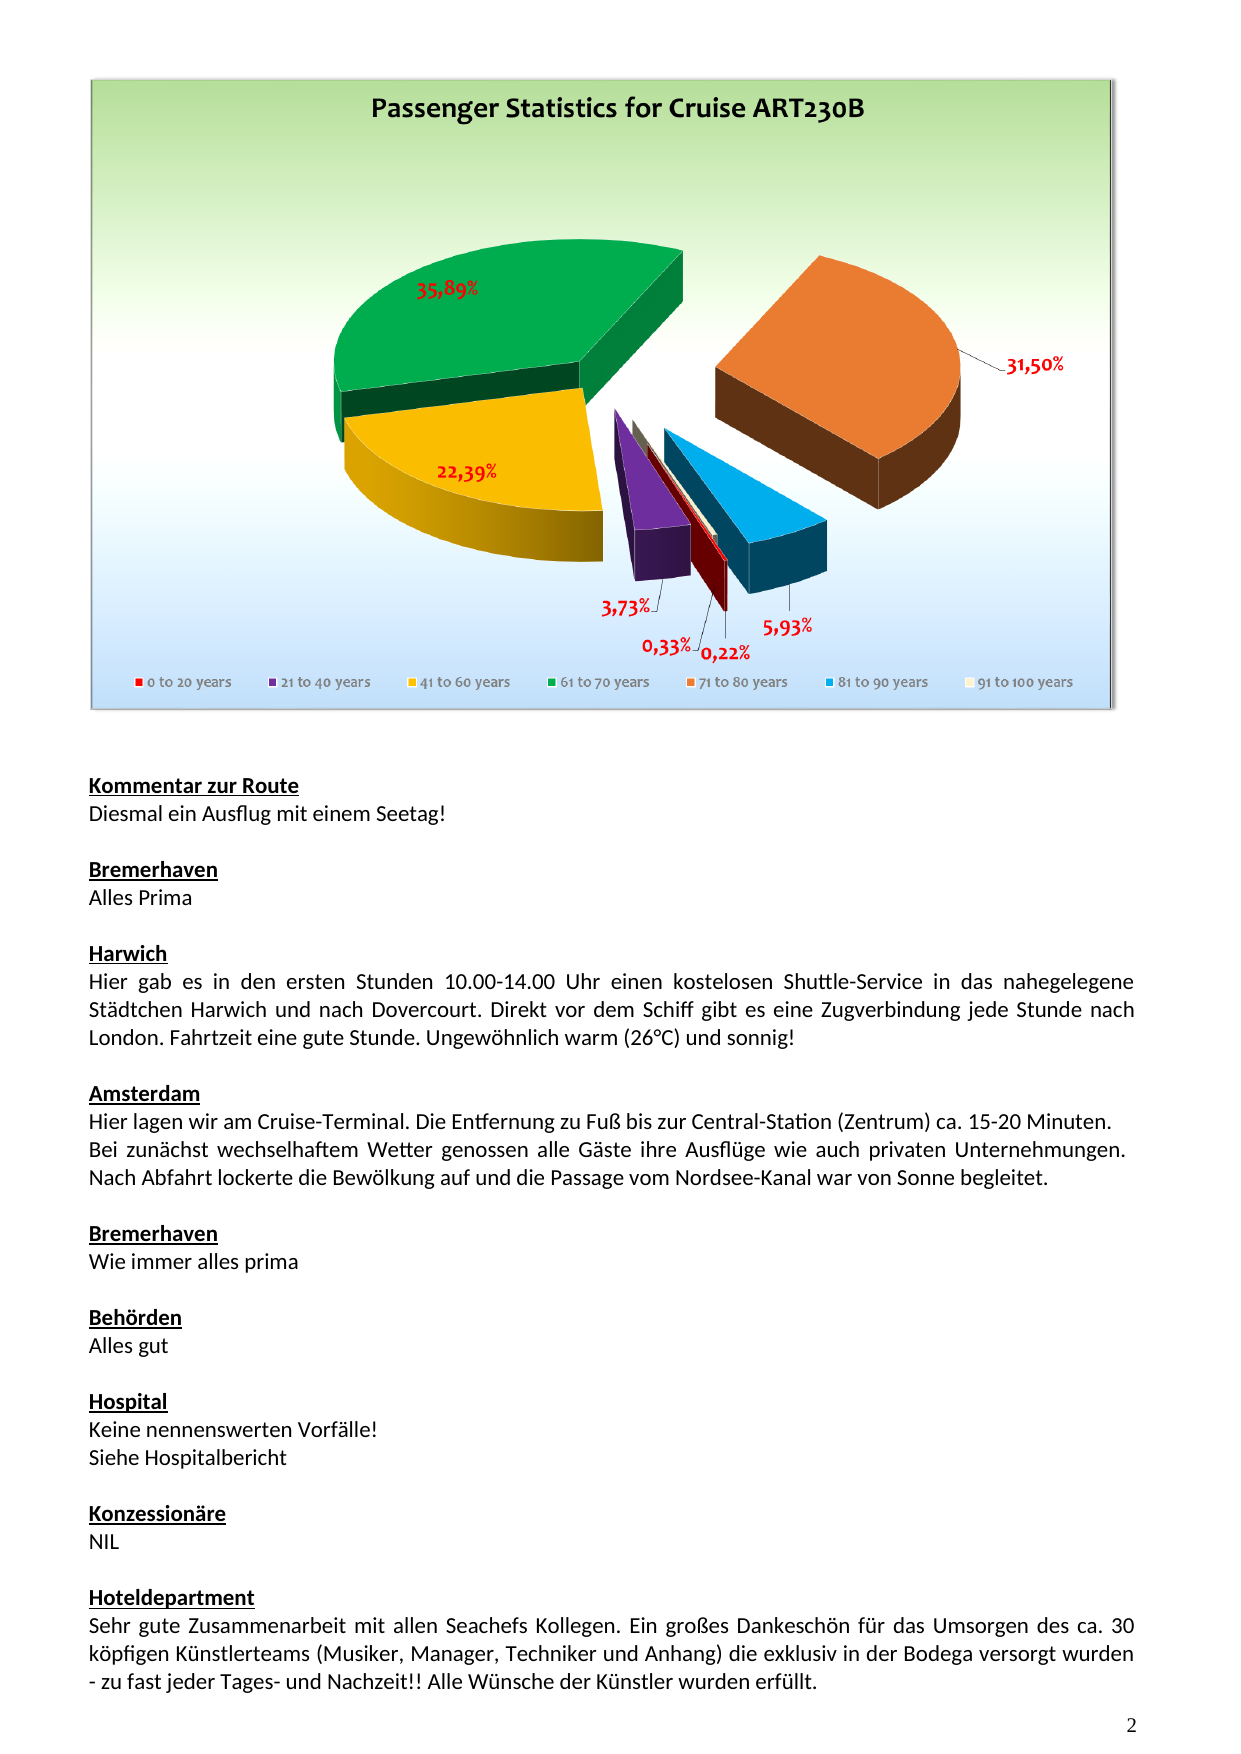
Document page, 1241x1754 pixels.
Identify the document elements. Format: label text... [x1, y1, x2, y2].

text Konzessionäre [89, 1499, 1137, 1527]
text Bremerhaven [89, 1219, 1137, 1247]
text Hospital [89, 1387, 1137, 1415]
text NIL [89, 1527, 1137, 1555]
text Bremerhaven [89, 855, 1137, 883]
text Siehe Hospitalbericht [89, 1443, 1137, 1471]
text Amsterdam [89, 1079, 1137, 1107]
text Keine nennenswerten Vorfälle! [89, 1415, 1137, 1443]
text Kommentar zur Route [89, 771, 1152, 799]
text Hoteldepartment [89, 1583, 1137, 1611]
text Bei zunächst wechselhaftem Wetter genossen alle Gäste ihre Ausflüge wie auch privaten Unternehmungen. Nach Abfahrt lockerte die Bewölkung auf und die Passage vom Nordsee-Kanal war von Sonne begleitet. [89, 1135, 1137, 1191]
text Behörden [89, 1303, 1137, 1331]
text Sehr gute Zusammenarbeit mit allen Seachefs Kollegen. Ein großes Dankeschön für das Umsorgen des ca. 30 köpfigen Künstlerteams (Musiker, Manager, Techniker und Anhang) die exklusiv in der Bodega versorgt wurden - zu fast jeder Tages- und Nachzeit!! Alle Wünsche der Künstler wurden erfüllt. [89, 1611, 1137, 1696]
text Wie immer alles prima [89, 1247, 1137, 1275]
picture [88, 73, 1121, 715]
text Alles Prima [89, 883, 1137, 911]
text Diesmal ein Ausflug mit einem Seetag! [89, 799, 1137, 827]
text Hier gab es in den ersten Stunden 10.00-14.00 Uhr einen kostelosen Shuttle-Service in das nahegelegene Städtchen Harwich und nach Dovercourt. Direkt vor dem Schiff gibt es eine Zugverbindung jede Stunde nach London. Fahrtzeit eine gute Stunde. Ungewöhnlich warm (26°C) und sonnig! [89, 967, 1137, 1051]
text Alles gut [89, 1331, 1137, 1359]
text Harwich [89, 939, 1137, 967]
text Hier lagen wir am Cruise-Terminal. Die Entfernung zu Fuß bis zur Central-Station (Zentrum) ca. 15-20 Minuten. [89, 1107, 1137, 1135]
